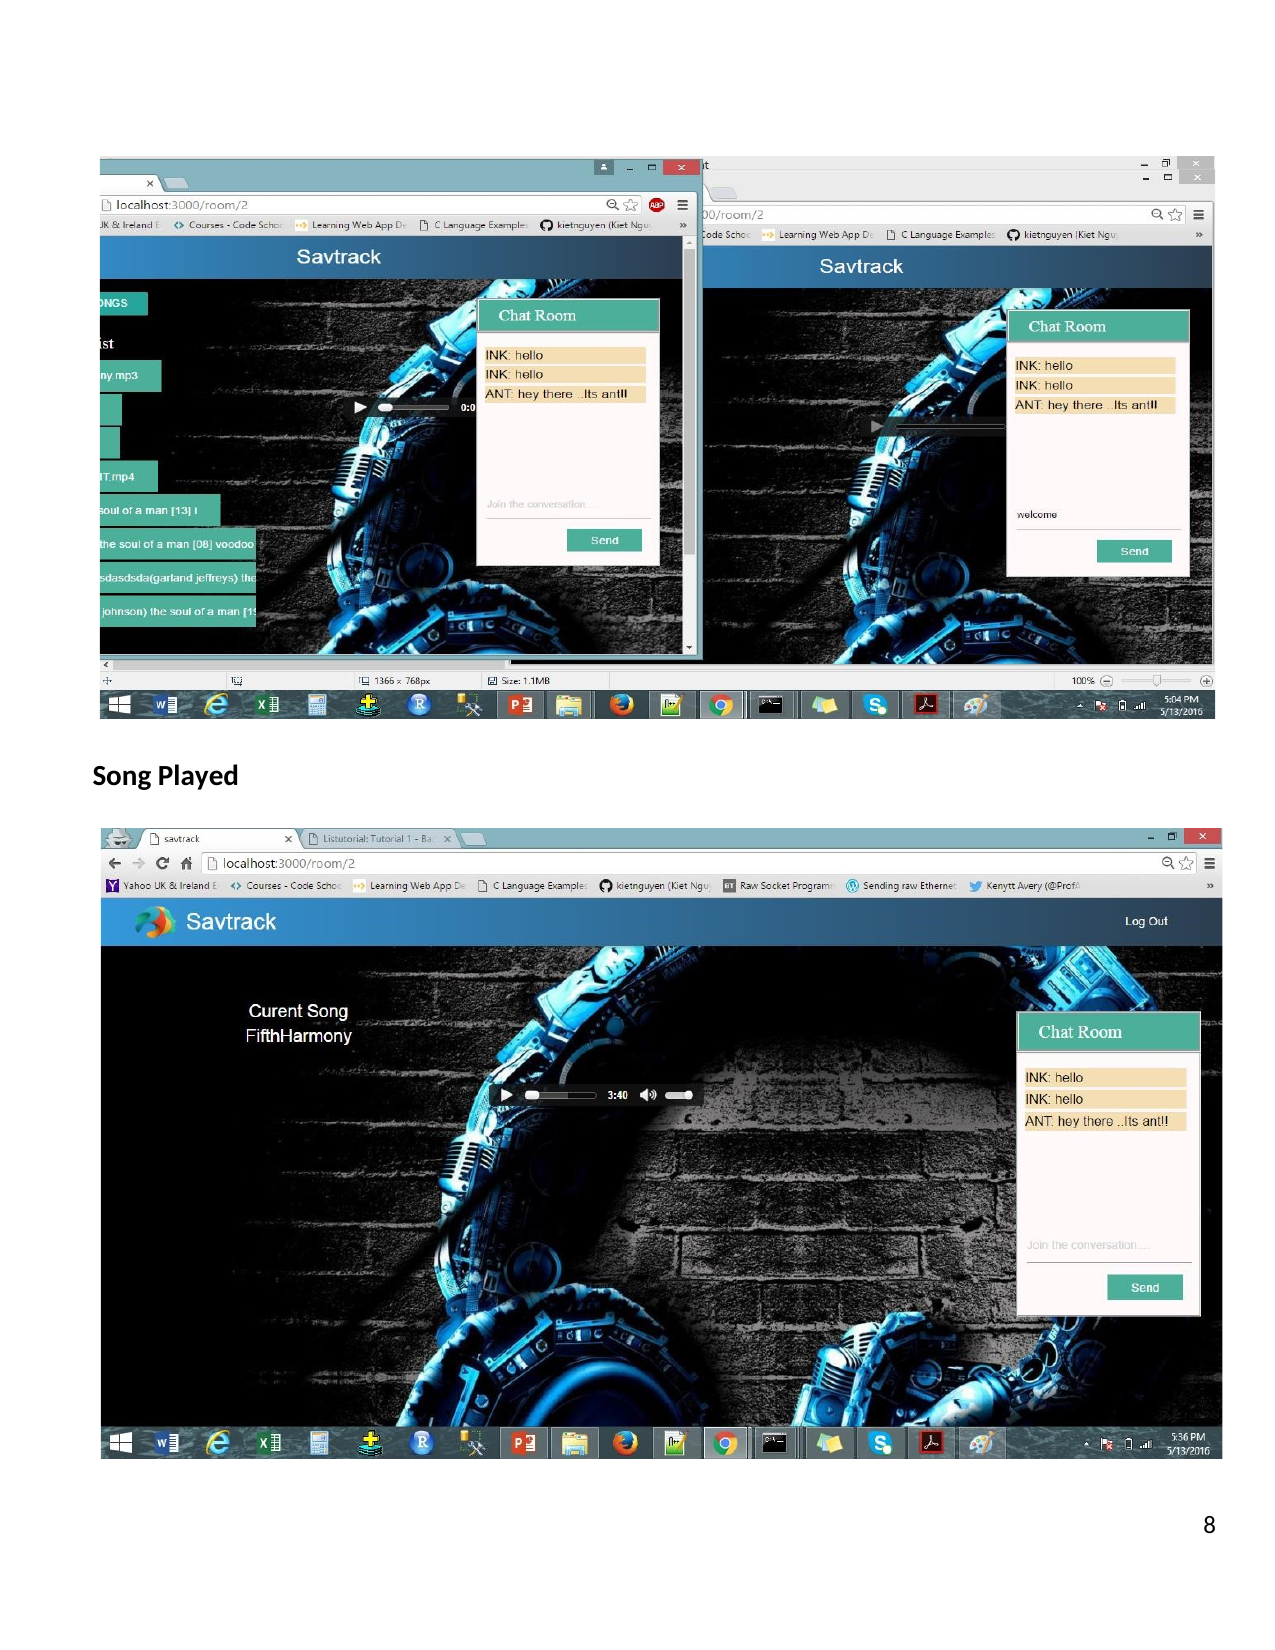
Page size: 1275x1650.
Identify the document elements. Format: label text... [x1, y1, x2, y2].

picture [99, 156, 1216, 719]
text Song Played [92, 757, 1222, 792]
picture [100, 828, 1223, 1459]
